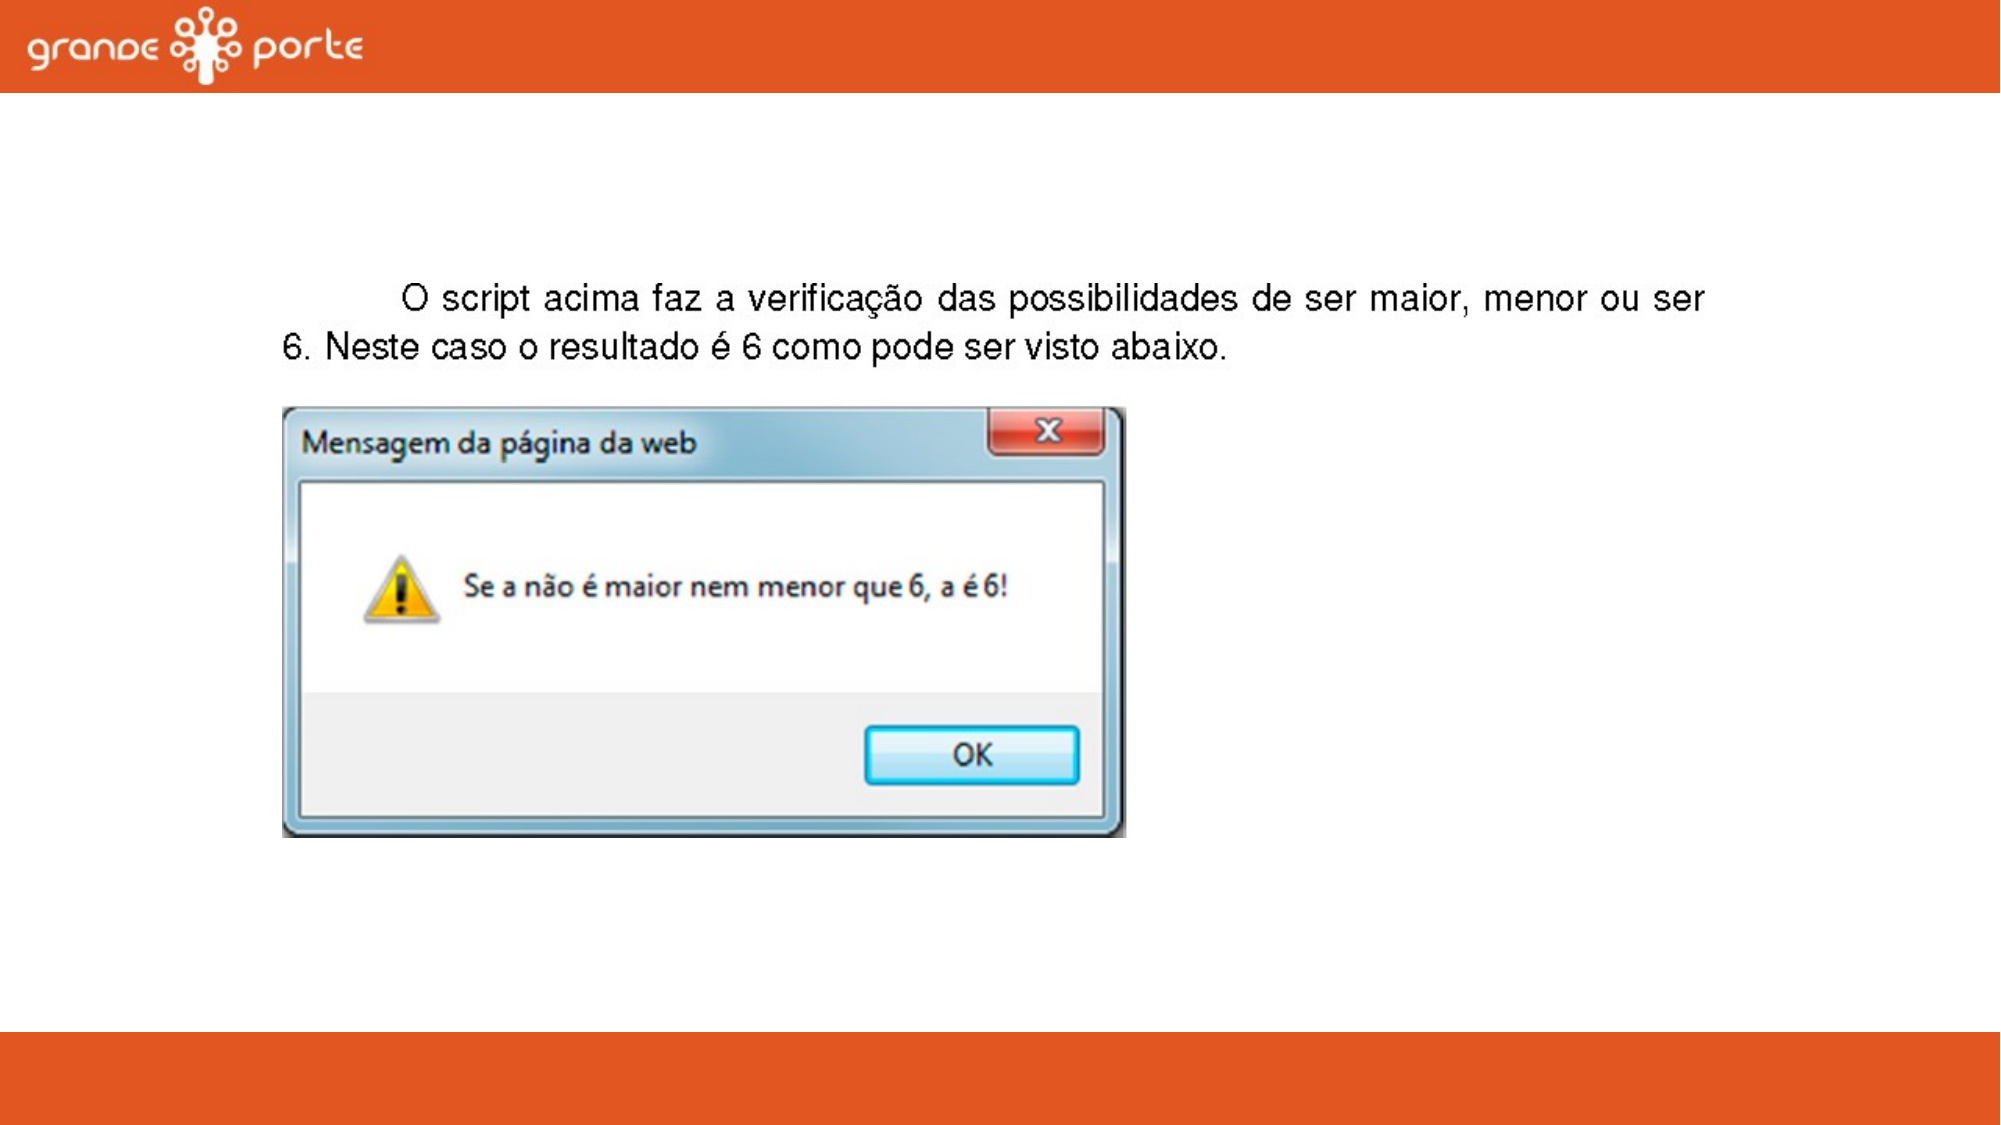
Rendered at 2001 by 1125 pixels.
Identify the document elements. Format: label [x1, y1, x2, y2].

picture [0, 0, 2000, 93]
picture [0, 1032, 2000, 1125]
picture [282, 283, 1705, 838]
